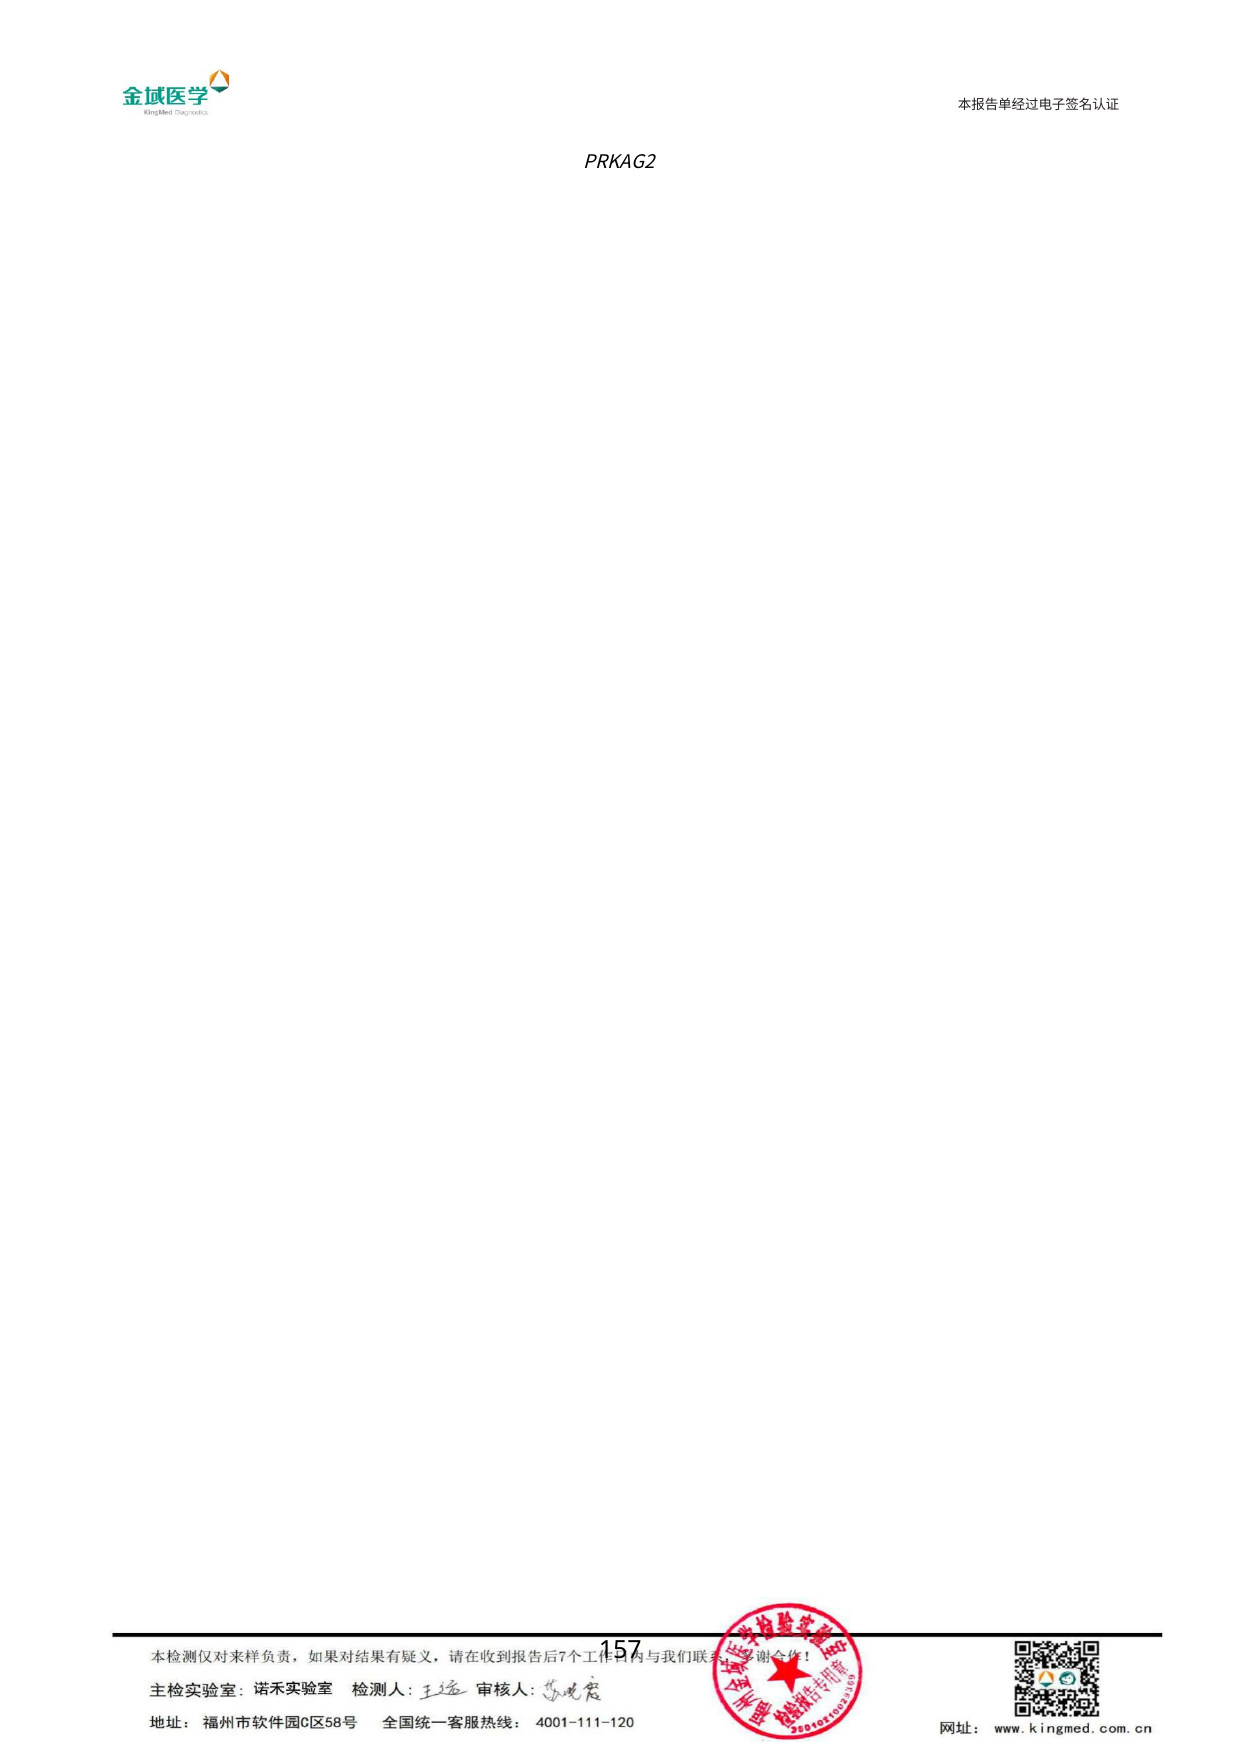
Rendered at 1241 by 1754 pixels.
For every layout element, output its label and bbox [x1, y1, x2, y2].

picture [122, 69, 230, 116]
picture [108, 1597, 1164, 1742]
